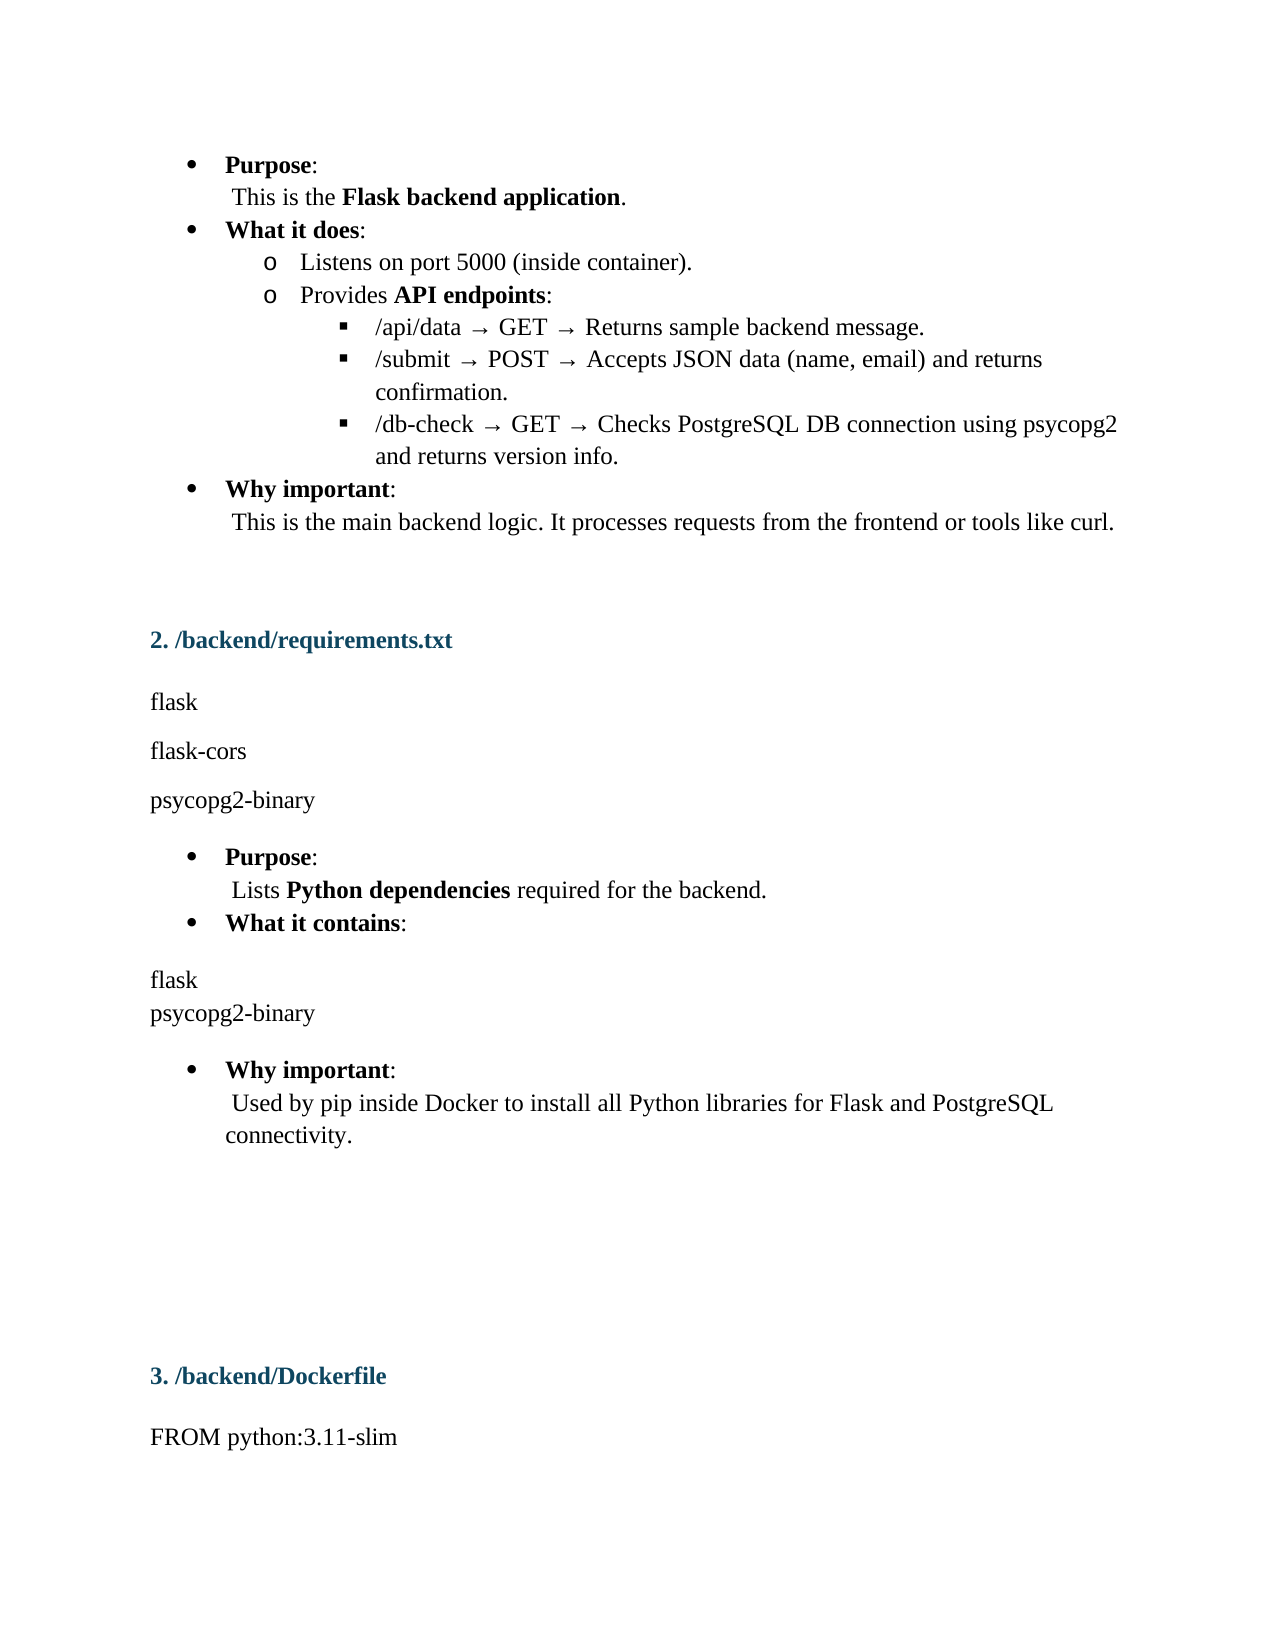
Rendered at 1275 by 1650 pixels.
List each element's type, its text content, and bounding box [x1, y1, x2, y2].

text Lists Python dependencies required for the backend. [231, 875, 1125, 904]
subtitle /backend/Dockerfile [150, 1361, 1125, 1390]
list /submit → POST → Accepts JSON data (name, email) and returns [338, 344, 1125, 373]
subtitle /backend/requirements.txt [150, 625, 1125, 654]
text This is the Flask backend application. [231, 182, 1125, 211]
text flask [150, 965, 1125, 994]
text and returns version info. [375, 441, 1125, 470]
subtitle Purpose: [187, 150, 1125, 179]
text psycopg2-binary [150, 998, 1125, 1026]
text confirmation. [375, 377, 1125, 405]
list /api/data → GET → Returns sample backend message. [338, 312, 1125, 341]
list Listens on port 5000 (inside container). [263, 247, 1125, 278]
subtitle What it contains: [187, 908, 1125, 937]
list /db-check → GET → Checks PostgreSQL DB connection using psycopg2 [338, 409, 1125, 438]
subtitle Why important: [187, 474, 1125, 503]
subtitle Why important: [187, 1055, 1125, 1084]
text flask flask-cors [150, 687, 249, 764]
text Used by pip inside Docker to install all Python libraries for Flask and PostgreSQL connectivity. [225, 1088, 1125, 1148]
subtitle What it does: [187, 215, 1125, 244]
text psycopg2-binary [150, 785, 1125, 813]
text FROM python:3.11-slim [150, 1422, 1125, 1451]
subtitle Purpose: [187, 842, 1125, 871]
list Provides API endpoints: [263, 280, 1125, 311]
text This is the main backend logic. It processes requests from the frontend or tools like curl. [231, 507, 1125, 535]
